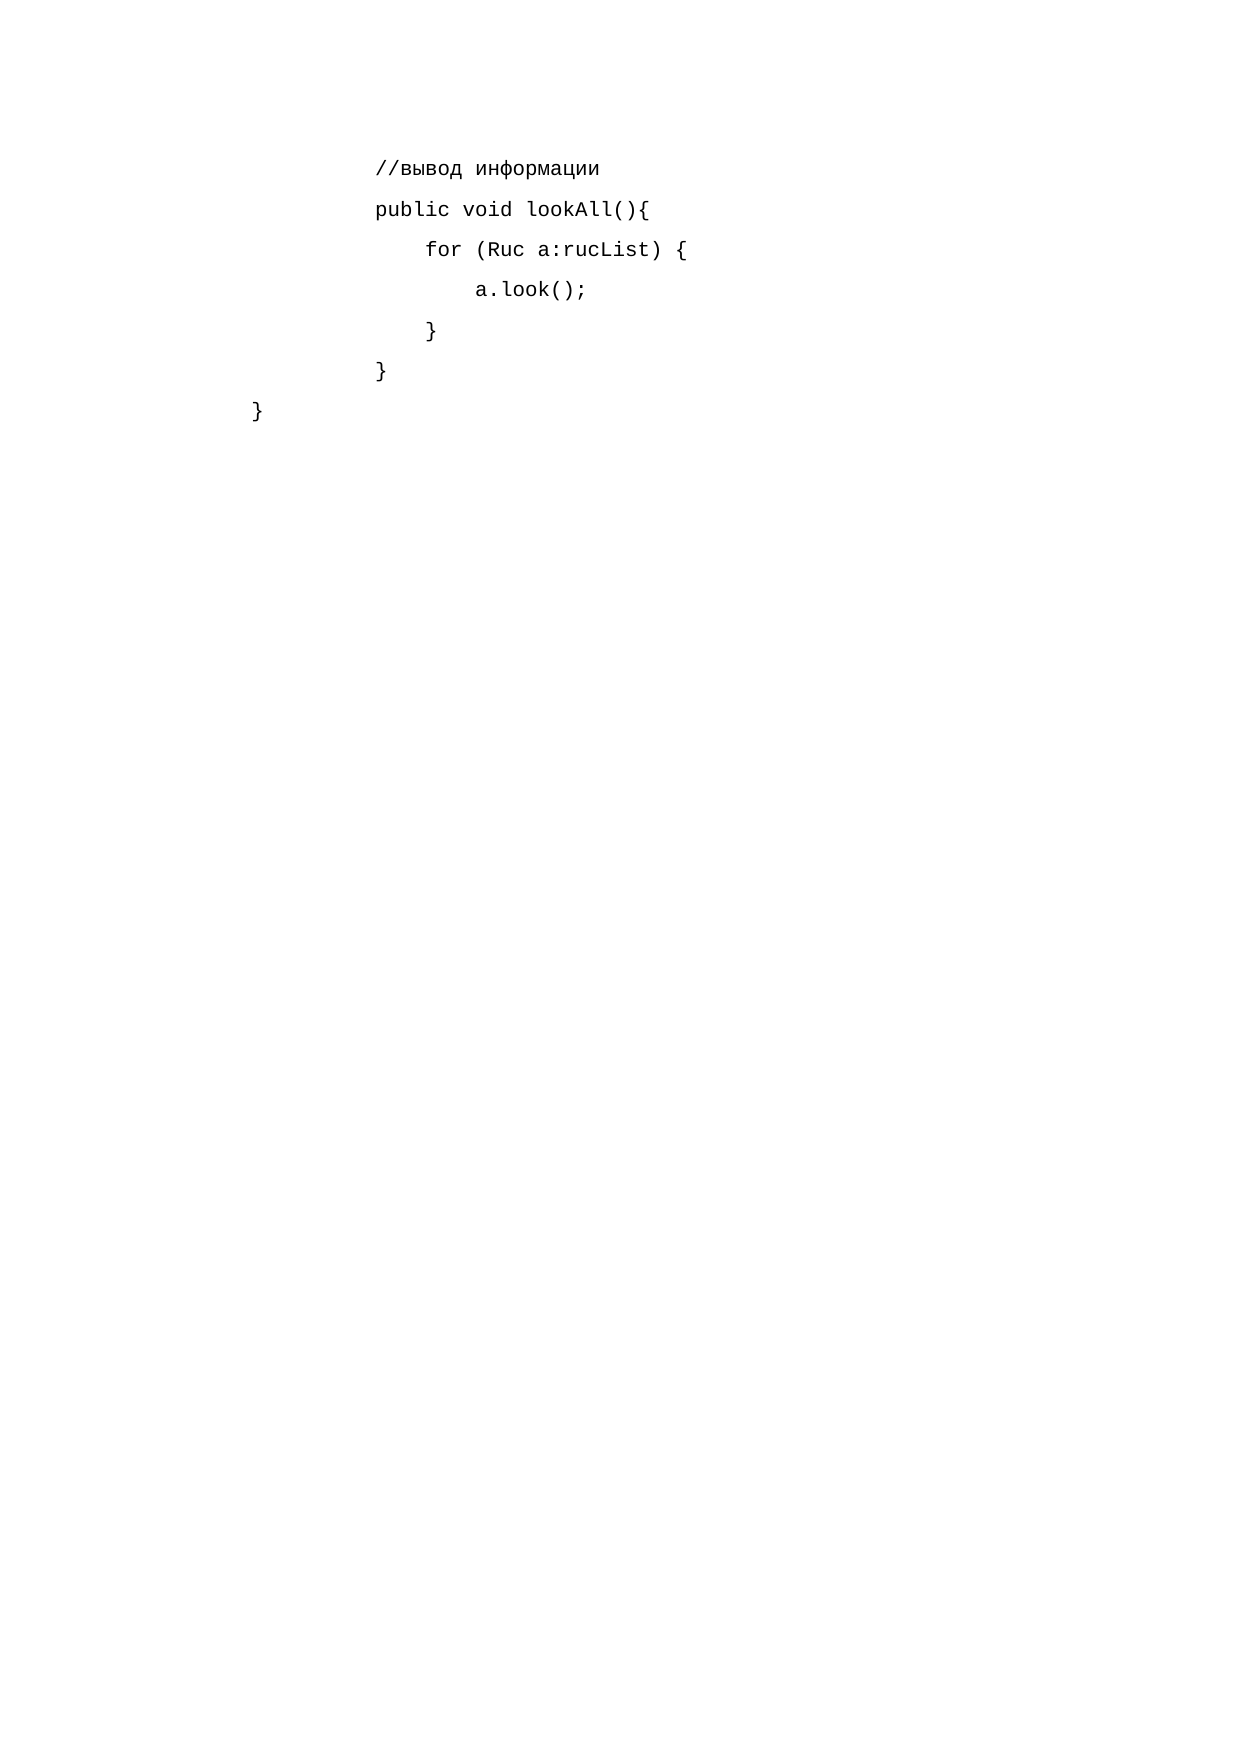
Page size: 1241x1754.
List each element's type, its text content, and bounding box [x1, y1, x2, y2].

text } [251, 320, 1152, 343]
text a.look(); [251, 279, 1152, 303]
text public void lookAll(){ [251, 199, 1152, 222]
text } [251, 360, 1152, 384]
text //вывод информации [251, 158, 1152, 182]
text for (Ruc a:rucList) { [251, 239, 1152, 263]
text } [251, 400, 1152, 424]
